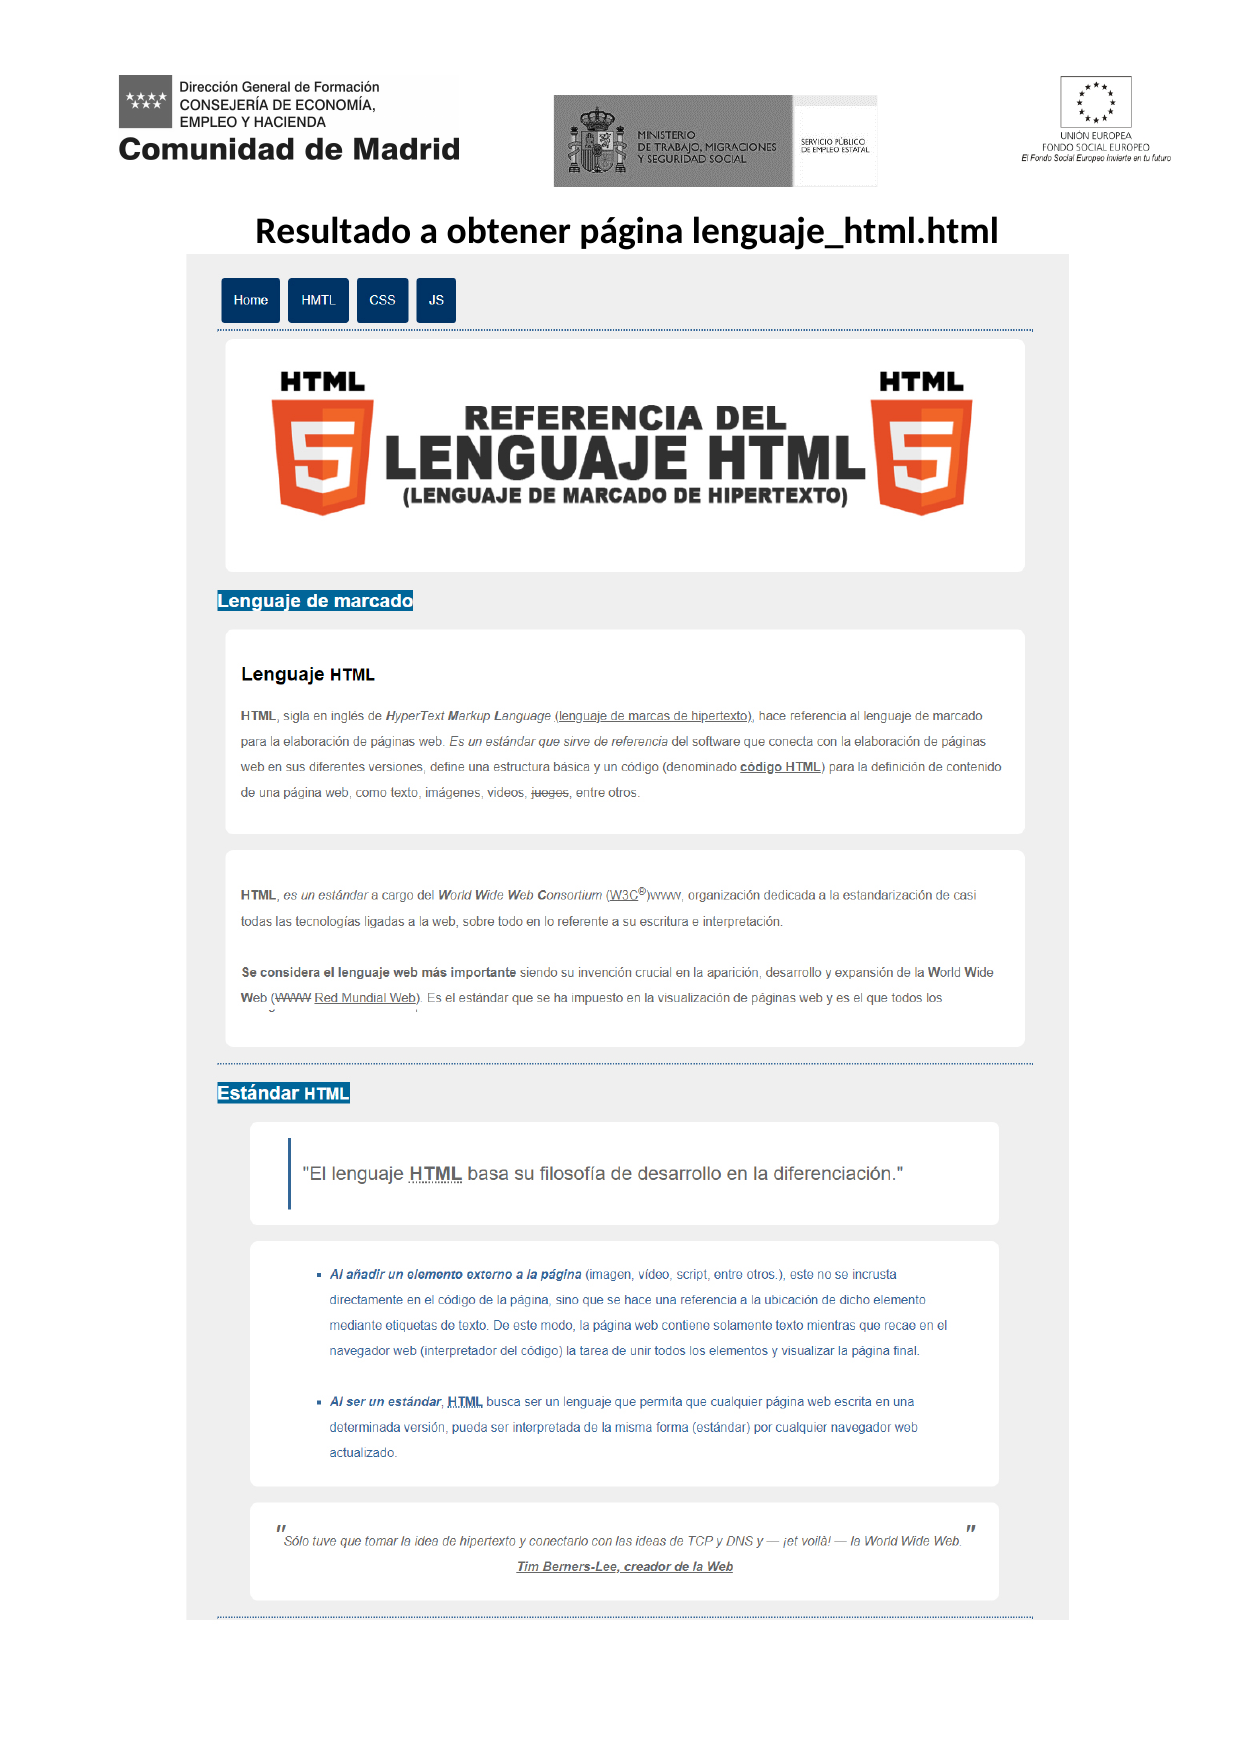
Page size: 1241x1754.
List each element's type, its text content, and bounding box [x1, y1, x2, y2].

picture [553, 95, 878, 187]
picture [1021, 76, 1171, 163]
picture [186, 254, 1069, 1624]
